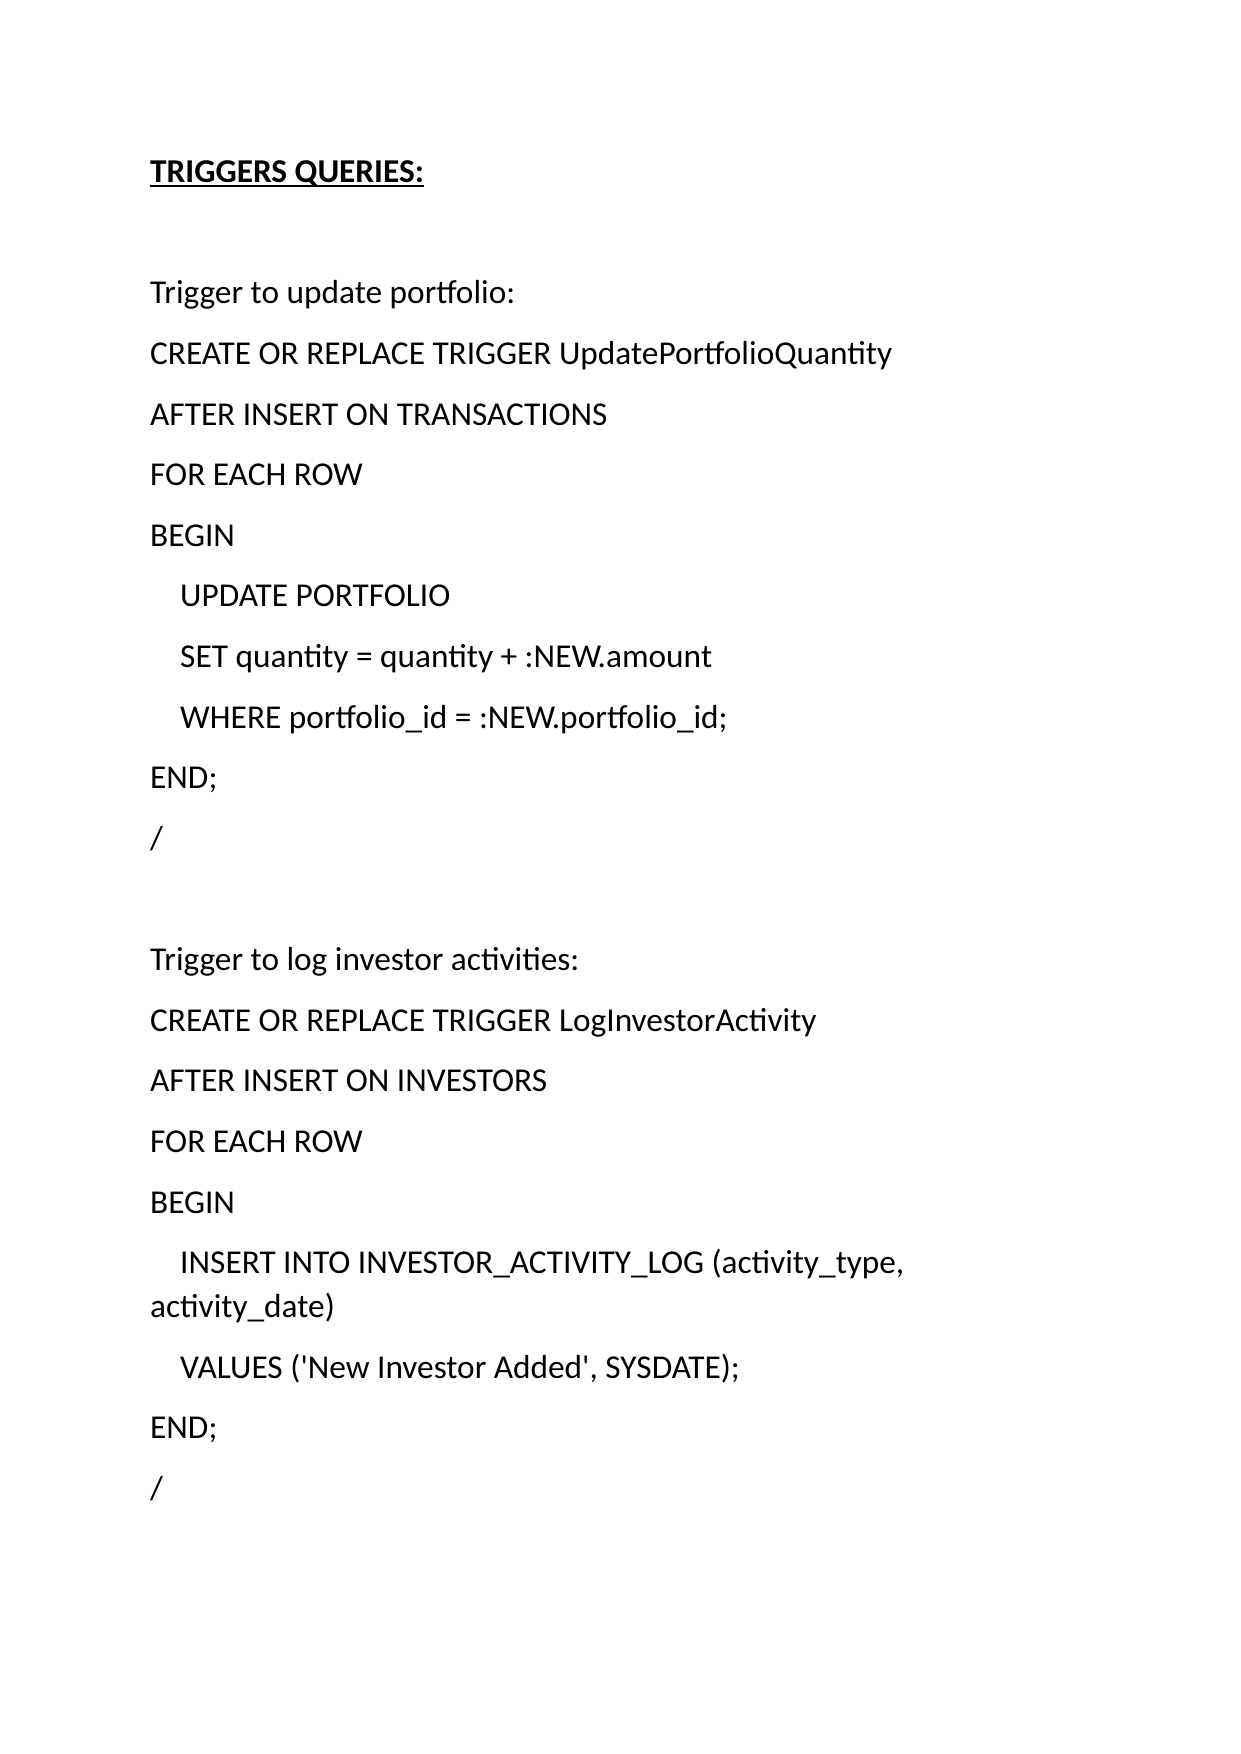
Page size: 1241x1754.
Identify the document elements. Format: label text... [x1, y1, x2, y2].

text SET quantity = quantity + :NEW.amount [150, 635, 1090, 676]
text UPDATE PORTFOLIO [150, 574, 1090, 615]
text TRIGGERS QUERIES: [150, 150, 1090, 191]
text CREATE OR REPLACE TRIGGER UpdatePortfolioQuantity [150, 332, 1090, 373]
text Trigger to log investor activities: [150, 938, 1090, 979]
text FOR EACH ROW [150, 453, 1090, 494]
text AFTER INSERT ON INVESTORS [150, 1059, 1090, 1100]
text WHERE portfolio_id = :NEW.portfolio_id; [150, 696, 1090, 736]
text CREATE OR REPLACE TRIGGER LogInvestorActivity [150, 999, 1090, 1039]
text / [150, 1467, 1090, 1508]
text AFTER INSERT ON TRANSACTIONS [150, 392, 1090, 433]
text VALUES ('New Investor Added', SYSDATE); [150, 1346, 1090, 1387]
text FOR EACH ROW [150, 1120, 1090, 1161]
text Trigger to update portfolio: [150, 271, 1090, 312]
text END; [150, 1406, 1090, 1447]
text BEGIN [150, 514, 1090, 554]
text / [150, 817, 1090, 858]
text INSERT INTO INVESTOR_ACTIVITY_LOG (activity_type, activity_date) [150, 1241, 1090, 1326]
text END; [150, 756, 1090, 797]
text BEGIN [150, 1181, 1090, 1221]
